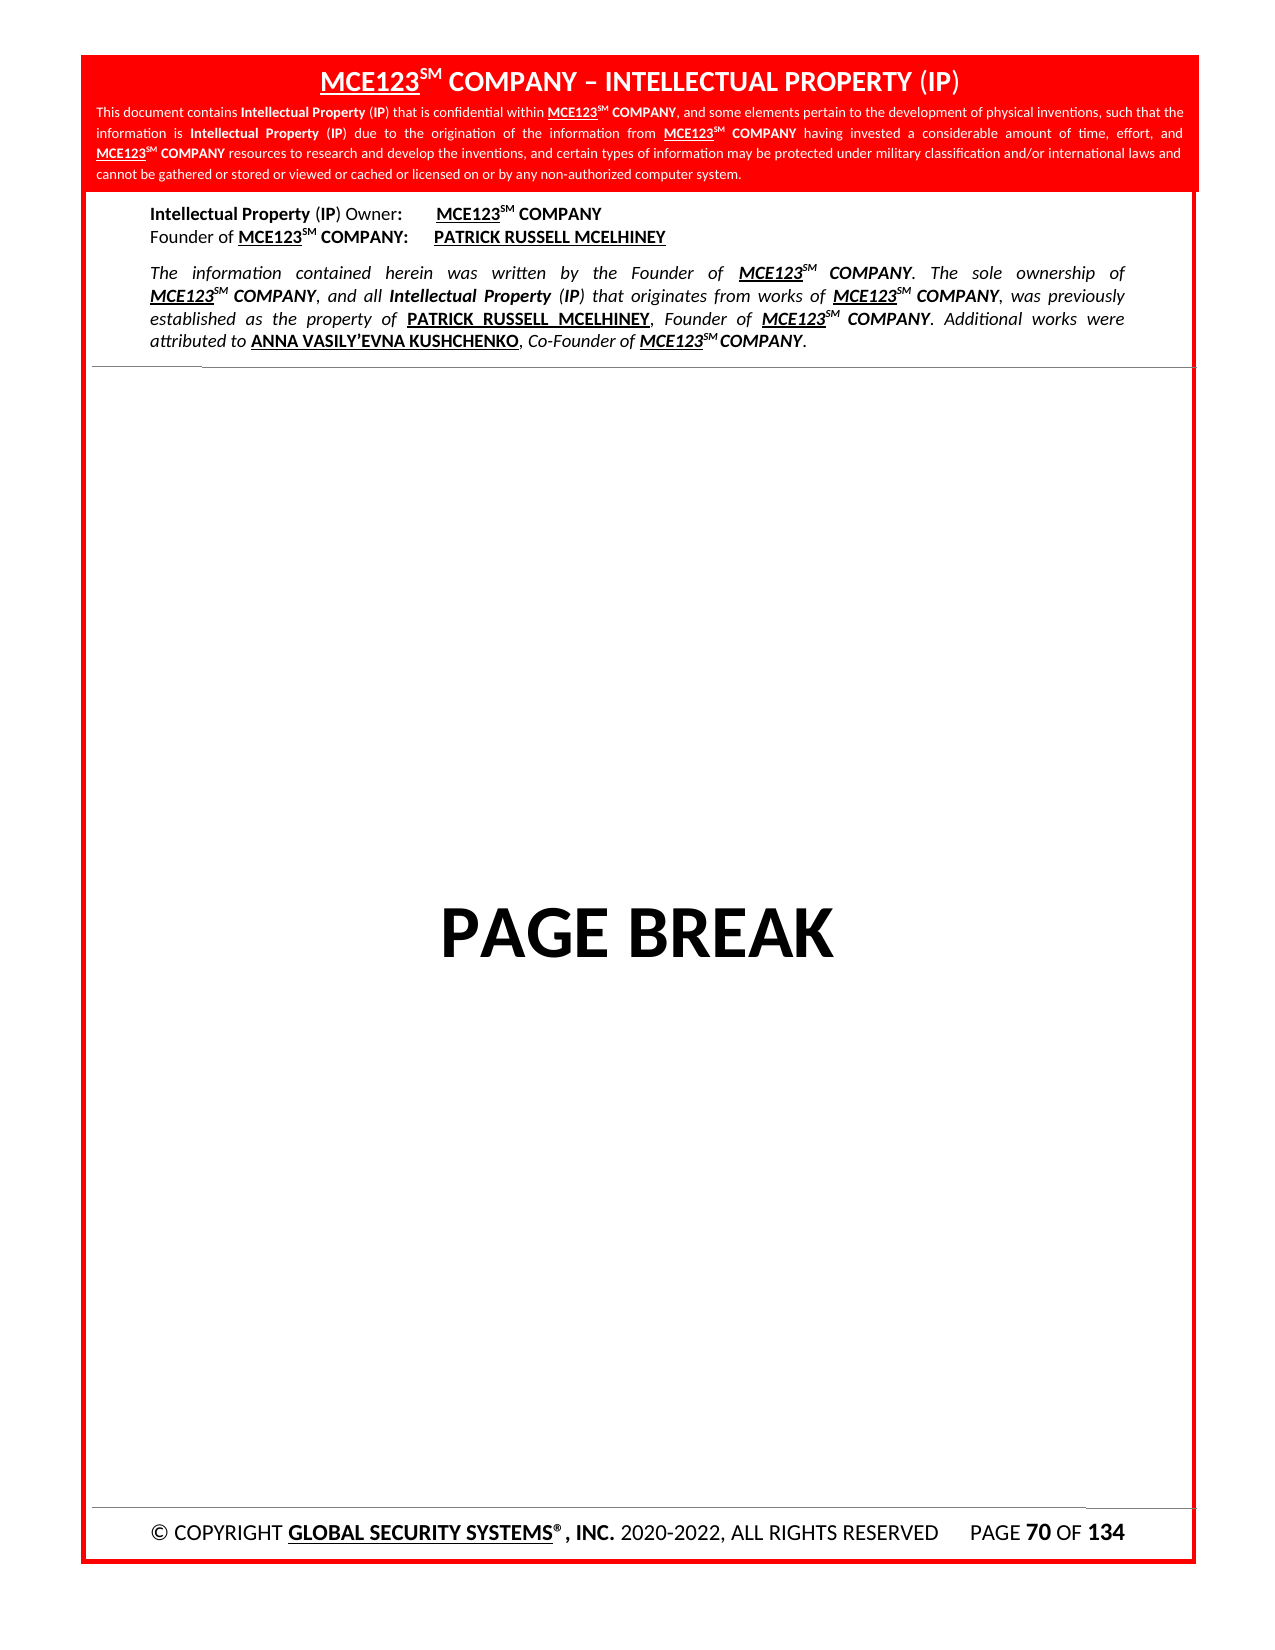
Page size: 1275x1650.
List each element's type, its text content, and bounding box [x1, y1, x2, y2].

text PAGE BREAK [150, 885, 1125, 976]
